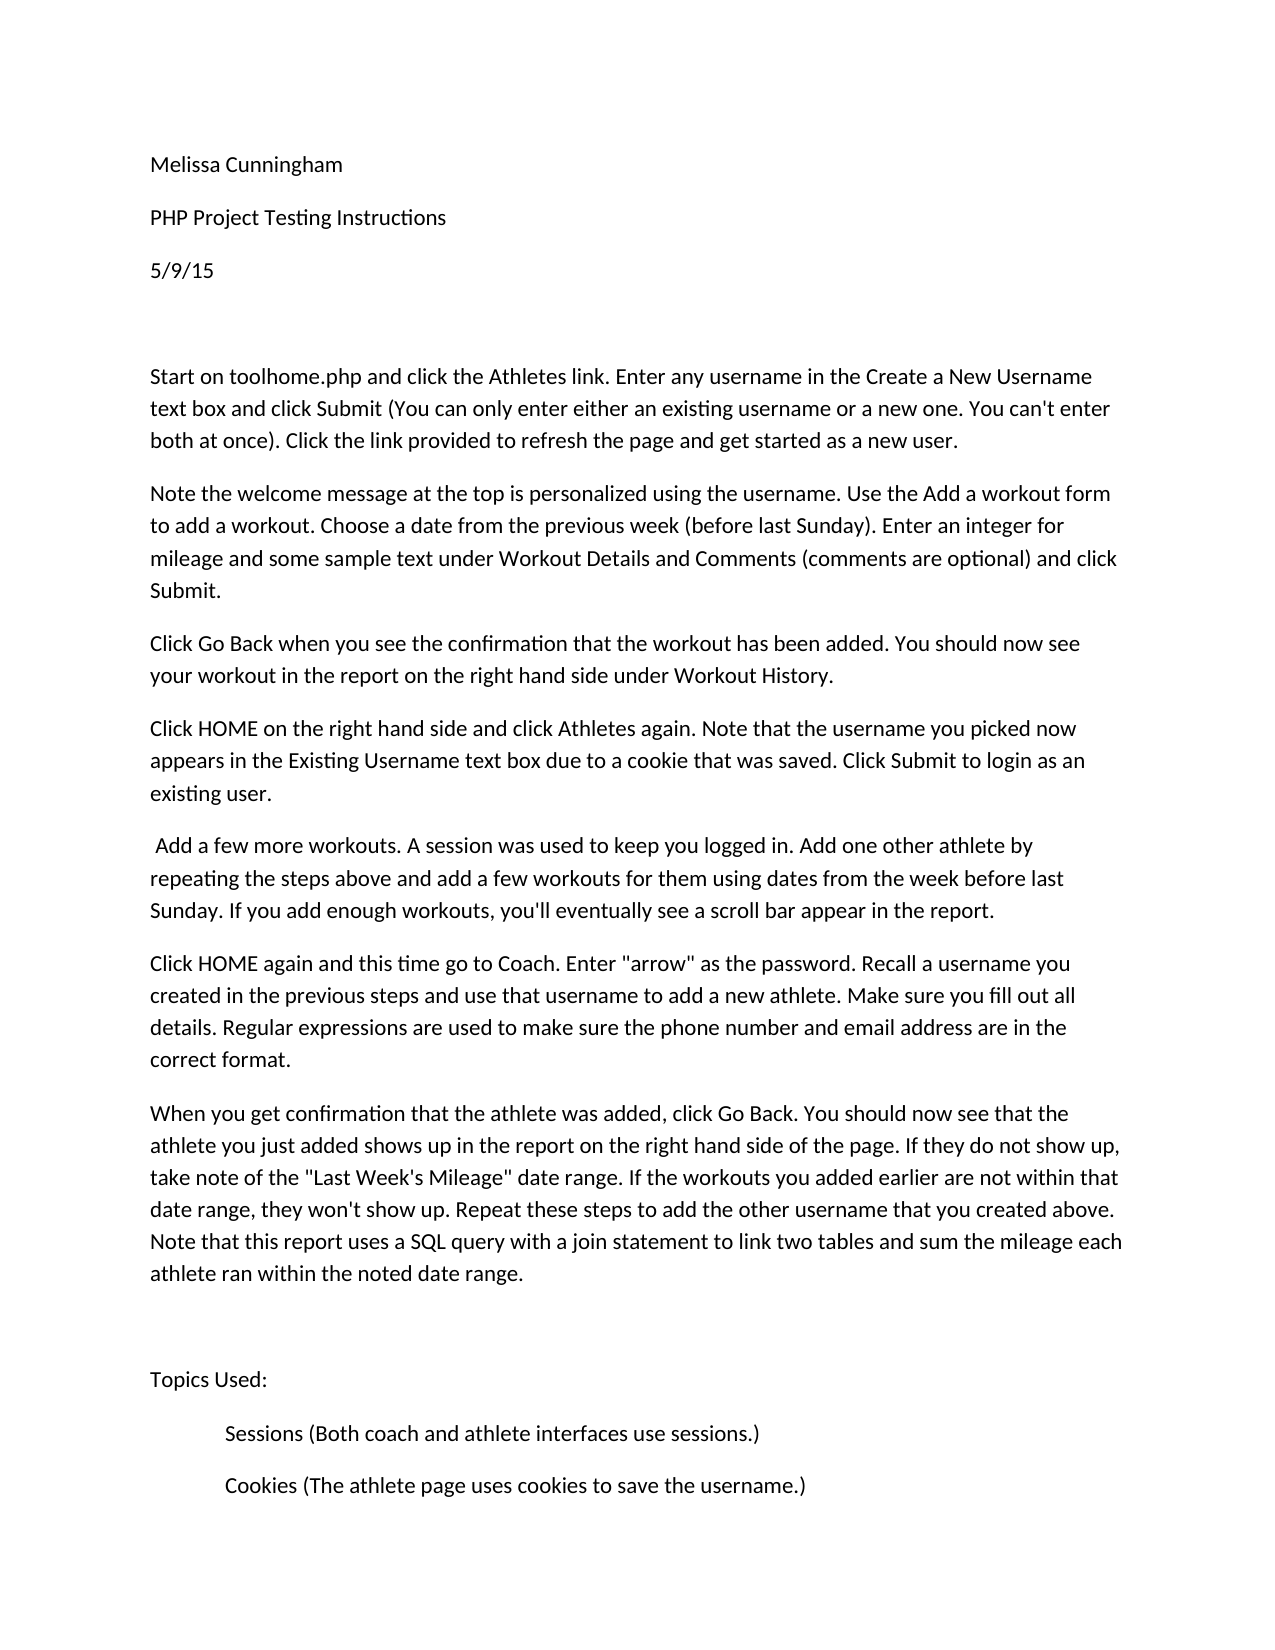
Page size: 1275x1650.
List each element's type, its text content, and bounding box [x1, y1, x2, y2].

text Start on toolhome.php and click the Athletes link. Enter any username in the Create a New Username text box and click Submit (You can only enter either an existing username or a new one. You can't enter both at once). Click the link provided to refresh the page and get started as a new user. [150, 362, 1125, 454]
text 5/9/15 [150, 256, 1125, 284]
text PHP Project Testing Instructions [150, 203, 1125, 231]
text Note the welcome message at the top is personalized using the username. Use the Add a workout form to add a workout. Choose a date from the previous week (before last Sunday). Enter an integer for mileage and some sample text under Workout Details and Comments (comments are optional) and click Submit. [150, 479, 1125, 604]
text Sessions (Both coach and athlete interfaces use sessions.) [150, 1419, 1125, 1447]
text Melissa Cunningham [150, 150, 1125, 178]
text When you get confirmation that the athlete was added, click Go Back. You should now see that the athlete you just added shows up in the report on the right hand side of the page. If they do not show up, take note of the "Last Week's Mileage" date range. If the workouts you added earlier are not within that date range, they won't show up. Repeat these steps to add the other username that you created above. Note that this report uses a SQL query with a join statement to link two tables and sum the mileage each athlete ran within the noted date range. [150, 1099, 1125, 1288]
text Click HOME again and this time go to Coach. Enter "arrow" as the password. Recall a username you created in the previous steps and use that username to add a new athlete. Make sure you fill out all details. Regular expressions are used to make sure the phone number and email address are in the correct format. [150, 949, 1125, 1074]
text Click HOME on the right hand side and click Athletes again. Note that the username you picked now appears in the Existing Username text box due to a cookie that was saved. Click Submit to login as an existing user. [150, 714, 1125, 807]
text Add a few more workouts. A session was used to keep you logged in. Add one other athlete by repeating the steps above and add a few workouts for them using dates from the week before last Sunday. If you add enough workouts, you'll eventually see a scroll bar appear in the report. [150, 832, 1125, 924]
text Topics Used: [150, 1366, 1125, 1394]
text Click Go Back when you see the confirmation that the workout has been added. You should now see your workout in the report on the right hand side under Workout History. [150, 629, 1125, 689]
text Cookies (The athlete page uses cookies to save the username.) [150, 1472, 1125, 1500]
